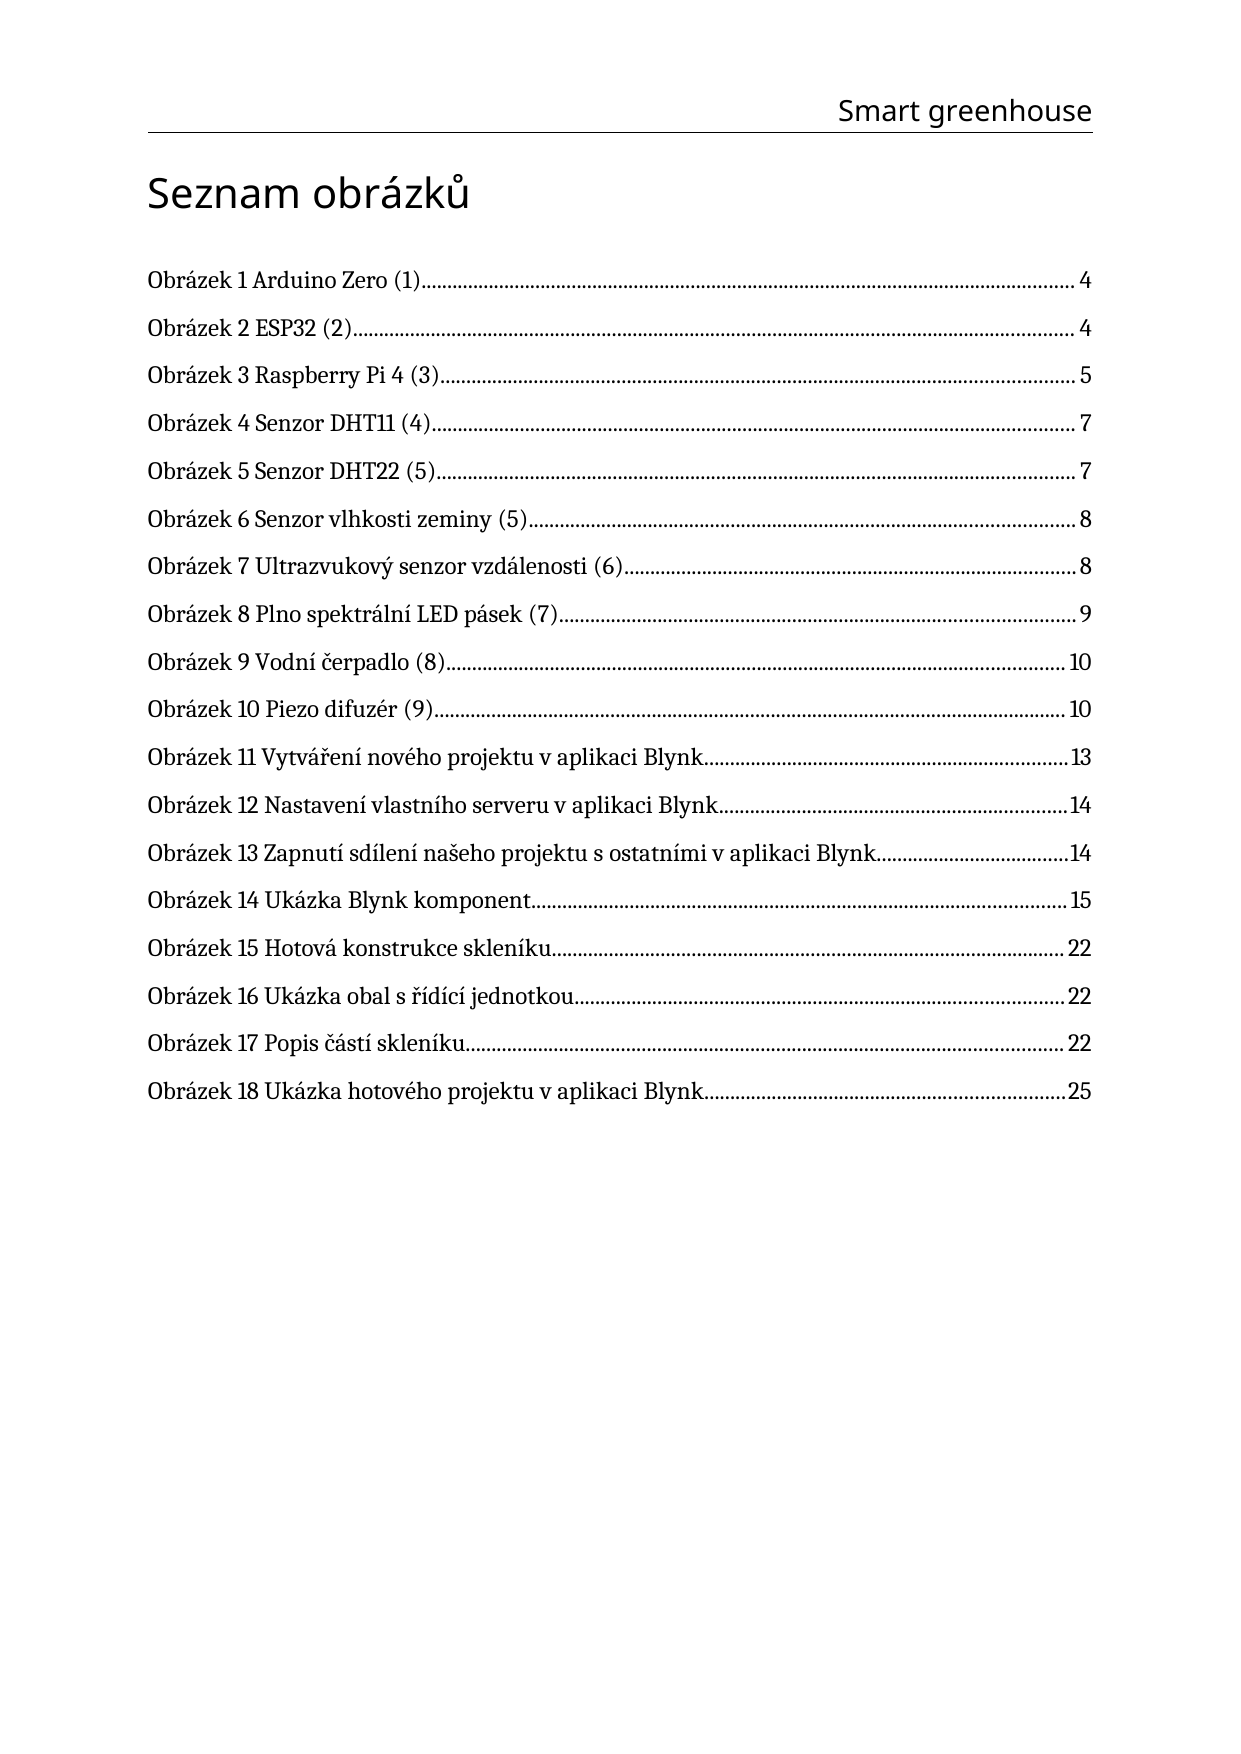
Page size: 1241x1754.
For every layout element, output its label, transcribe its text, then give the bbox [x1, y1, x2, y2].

text Seznam obrázků [148, 164, 1093, 221]
text Obrázek 13 Zapnutí sdílení našeho projektu s ostatními v aplikaci Blynk 14 [148, 838, 1093, 867]
text Obrázek 10 Piezo difuzér (9) 10 [148, 695, 1093, 724]
text Obrázek 7 Ultrazvukový senzor vzdálenosti (6) 8 [148, 552, 1093, 581]
text Obrázek 17 Popis částí skleníku 22 [148, 1029, 1093, 1058]
text Obrázek 18 Ukázka hotového projektu v aplikaci Blynk 25 [148, 1077, 1093, 1106]
text Obrázek 3 Raspberry Pi 4 (3) 5 [148, 361, 1093, 390]
text Obrázek 11 Vytváření nového projektu v aplikaci Blynk 13 [148, 743, 1093, 772]
text Obrázek 1 Arduino Zero (1) 4 [148, 266, 1093, 295]
text Obrázek 16 Ukázka obal s řídící jednotkou 22 [148, 982, 1093, 1010]
text Obrázek 14 Ukázka Blynk komponent 15 [148, 886, 1093, 915]
text Obrázek 4 Senzor DHT11 (4) 7 [148, 409, 1093, 438]
text Obrázek 8 Plno spektrální LED pásek (7) 9 [148, 600, 1093, 629]
text Obrázek 12 Nastavení vlastního serveru v aplikaci Blynk 14 [148, 791, 1093, 819]
text Obrázek 6 Senzor vlhkosti zeminy (5) 8 [148, 504, 1093, 533]
text Obrázek 2 ESP32 (2) 4 [148, 314, 1093, 342]
text Obrázek 15 Hotová konstrukce skleníku 22 [148, 934, 1093, 963]
text Obrázek 5 Senzor DHT22 (5) 7 [148, 457, 1093, 486]
text Obrázek 9 Vodní čerpadlo (8) 10 [148, 648, 1093, 676]
